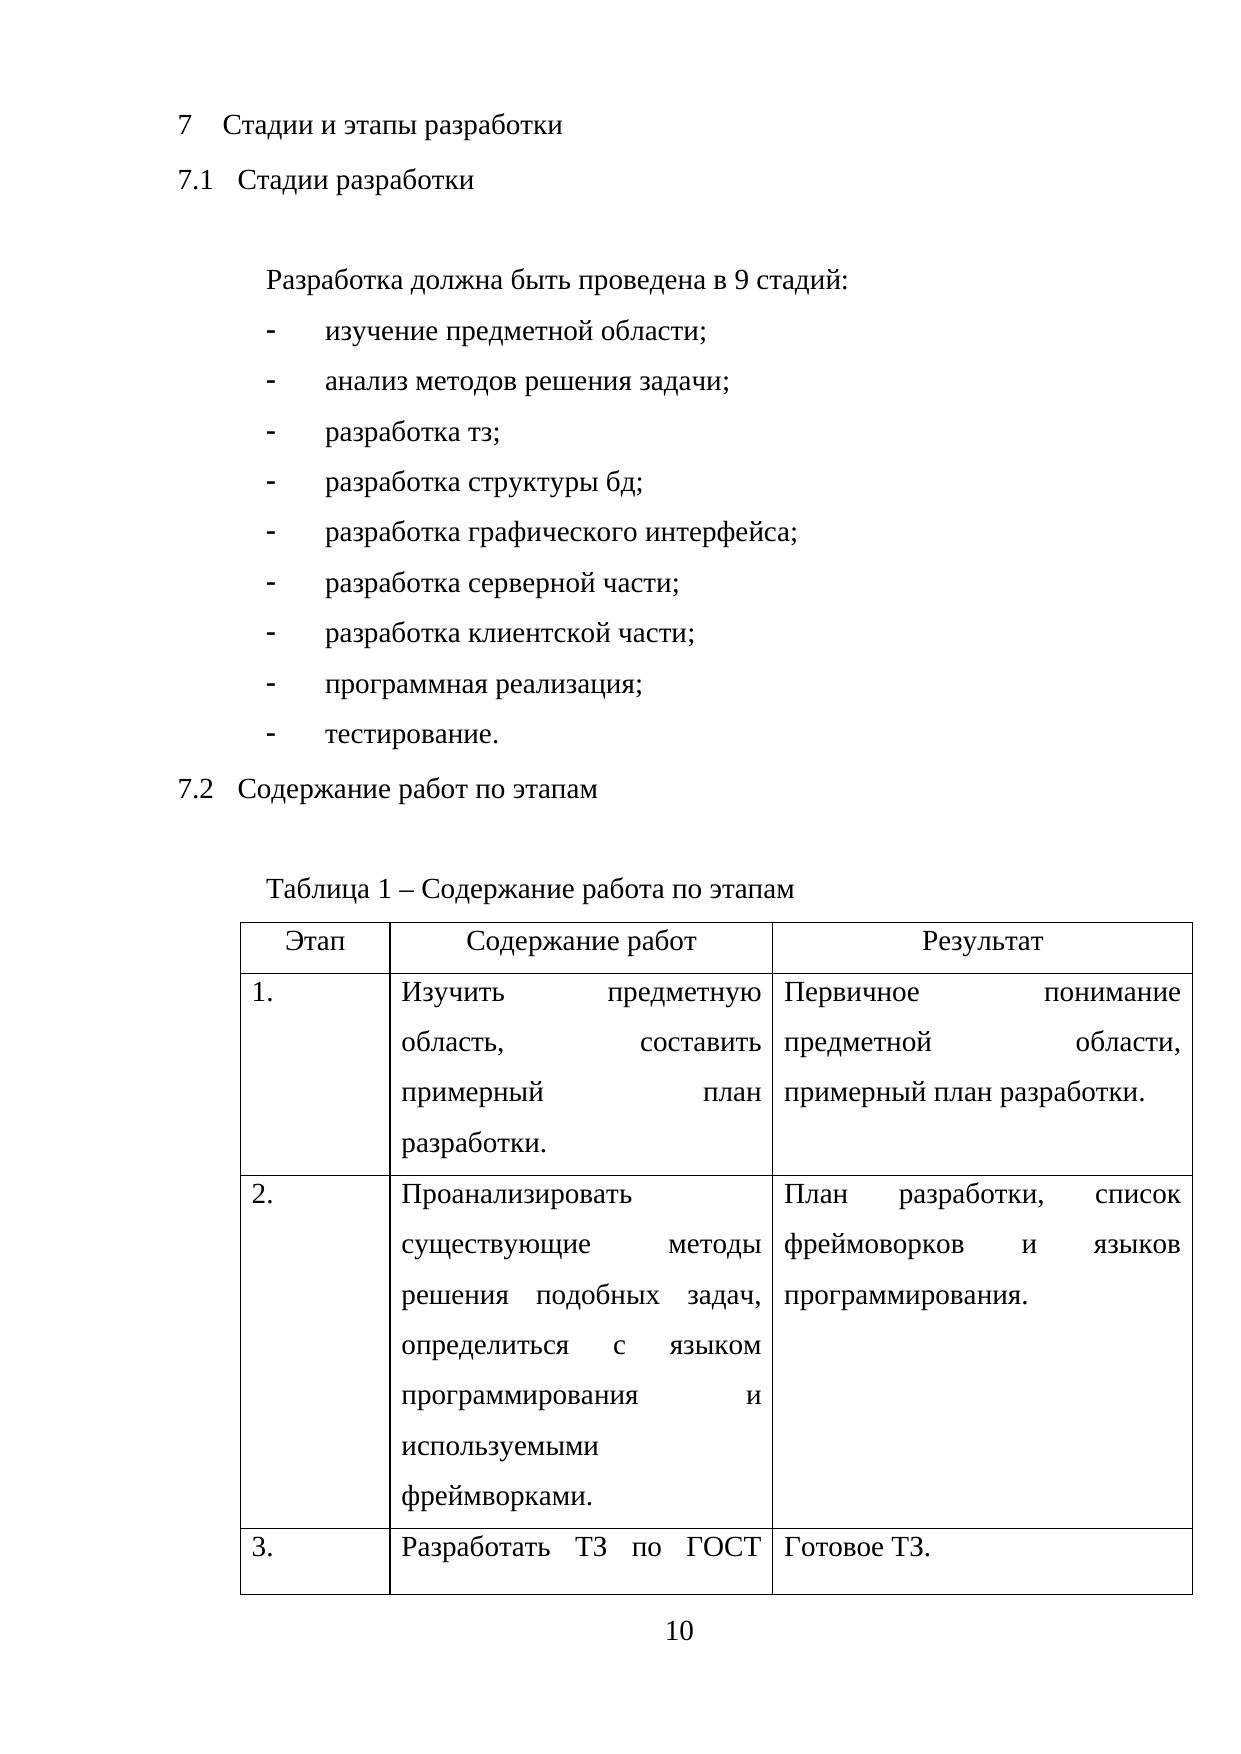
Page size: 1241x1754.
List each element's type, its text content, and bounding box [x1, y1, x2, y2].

table_cell Готовое ТЗ. [773, 1529, 1192, 1594]
list разработка графического интерфейса; [177, 514, 1181, 548]
table_header Содержание работ [391, 923, 772, 973]
text Таблица 1 – Содержание работа по этапам [177, 871, 1181, 905]
table_cell План разработки, список фреймоворков и языков программирования. [773, 1176, 1192, 1528]
list программная реализация; [177, 666, 1181, 699]
subtitle Содержание работ по этапам [177, 771, 1181, 804]
list разработка структуры бд; [177, 464, 1181, 498]
subtitle Стадии и этапы разработки [177, 107, 1181, 141]
subtitle Стадии разработки [177, 162, 1181, 195]
table_header Результат [773, 923, 1192, 973]
table_header Этап [241, 923, 389, 973]
table_cell 2. [241, 1176, 389, 1528]
list изучение предметной области; [177, 313, 1181, 346]
list разработка клиентской части; [177, 615, 1181, 649]
list разработка тз; [177, 414, 1181, 447]
table_cell 1. [241, 974, 389, 1175]
text Разработка должна быть проведена в 9 стадий: [177, 262, 1181, 296]
list тестирование. [177, 716, 1181, 750]
table_cell Проанализировать существующие методы решения подобных задач, определиться с языком программирования и используемыми фреймворками. [391, 1176, 772, 1528]
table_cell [391, 1529, 772, 1594]
table_cell Изучить предметную область, составить примерный план разработки. [391, 974, 772, 1175]
table_cell 3. [241, 1529, 389, 1594]
list разработка серверной части; [177, 565, 1181, 598]
table_cell Первичное понимание предметной области, примерный план разработки. [773, 974, 1192, 1175]
list анализ методов решения задачи; [177, 363, 1181, 397]
